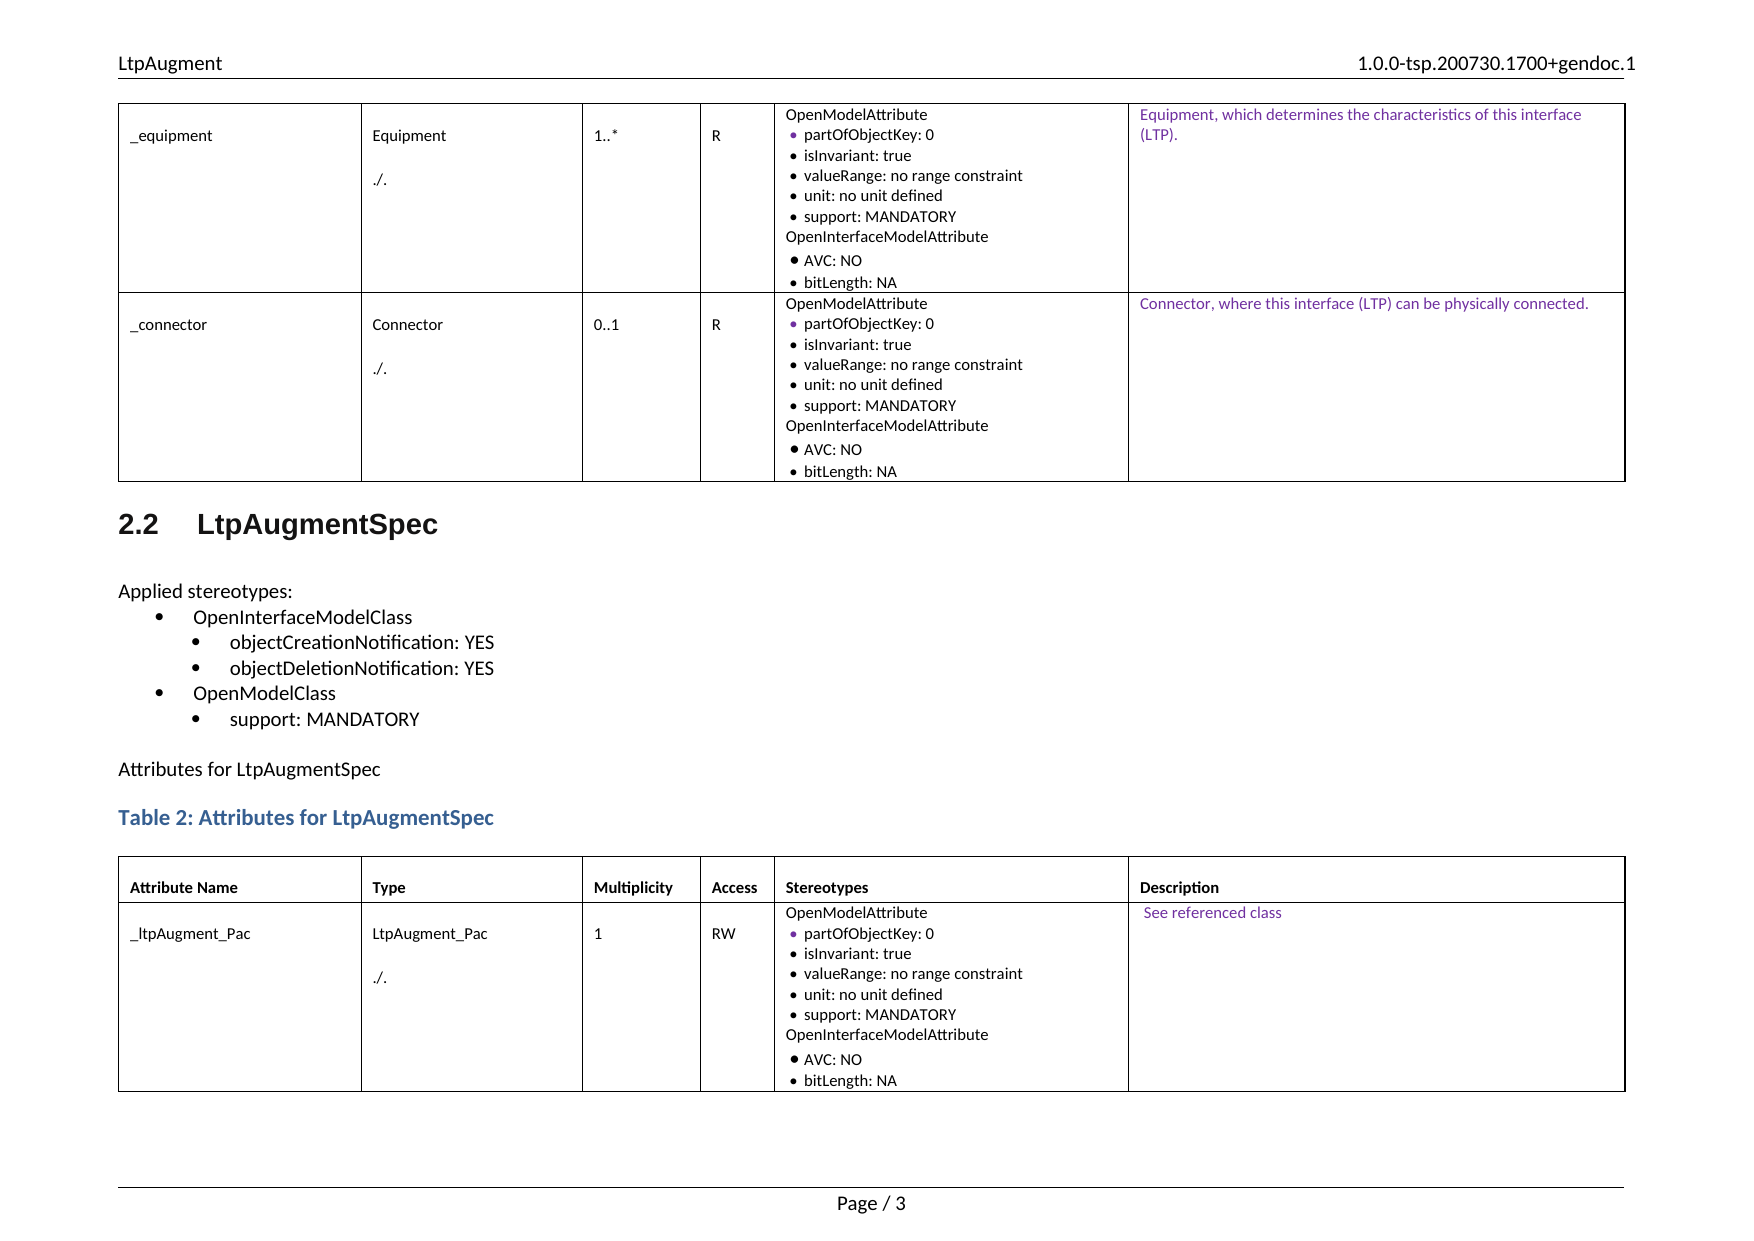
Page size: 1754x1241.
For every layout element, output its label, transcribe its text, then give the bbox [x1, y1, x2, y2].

table_header Access [701, 857, 774, 902]
list support: MANDATORY [192, 706, 1624, 731]
table_cell Equipment, which determines the characteristics of this interface (LTP). [1129, 104, 1624, 292]
list OpenInterfaceModelClass [156, 604, 1624, 629]
table_cell OpenModelAttribute • partOfObjectKey: 0 • isInvariant: true • valueRange: no range constraint • unit: no unit defined • support: MANDATORY OpenInterfaceModelAttribute • AVC: NO • bitLength: NA [775, 903, 1128, 1091]
text Attributes for LtpAugmentSpec [118, 757, 1624, 782]
table_cell OpenModelAttribute • partOfObjectKey: 0 • isInvariant: true • valueRange: no range constraint • unit: no unit defined • support: MANDATORY OpenInterfaceModelAttribute • AVC: NO • bitLength: NA [775, 293, 1128, 481]
table_header Attribute Name [119, 857, 361, 902]
table_cell See referenced class [1129, 903, 1624, 1091]
table_cell OpenModelAttribute • partOfObjectKey: 0 • isInvariant: true • valueRange: no range constraint • unit: no unit defined • support: MANDATORY OpenInterfaceModelAttribute • AVC: NO • bitLength: NA [775, 104, 1128, 292]
table_header Description [1129, 857, 1624, 902]
table_cell 1 [583, 903, 700, 1091]
list objectDeletionNotification: YES [192, 655, 1624, 680]
table_cell Connector, where this interface (LTP) can be physically connected. [1129, 293, 1624, 481]
table_header Stereotypes [775, 857, 1128, 902]
table_cell Connector ./. [362, 293, 582, 481]
table_cell 0..1 [583, 293, 700, 481]
list objectCreationNotification: YES [192, 629, 1624, 655]
table_cell RW [701, 903, 774, 1091]
table_cell _connector [119, 293, 361, 481]
subtitle LtpAugmentSpec [118, 507, 1624, 541]
table_cell 1..* [583, 104, 700, 292]
table_header Multiplicity [583, 857, 700, 902]
list OpenModelClass [156, 680, 1624, 706]
table_cell _equipment [119, 104, 361, 292]
table_header Type [362, 857, 582, 902]
table_cell R [701, 104, 774, 292]
table_cell LtpAugment_Pac ./. [362, 903, 582, 1091]
text Applied stereotypes: [118, 579, 1624, 604]
table_cell Equipment ./. [362, 104, 582, 292]
table_cell R [701, 293, 774, 481]
table_cell _ltpAugment_Pac [119, 903, 361, 1091]
